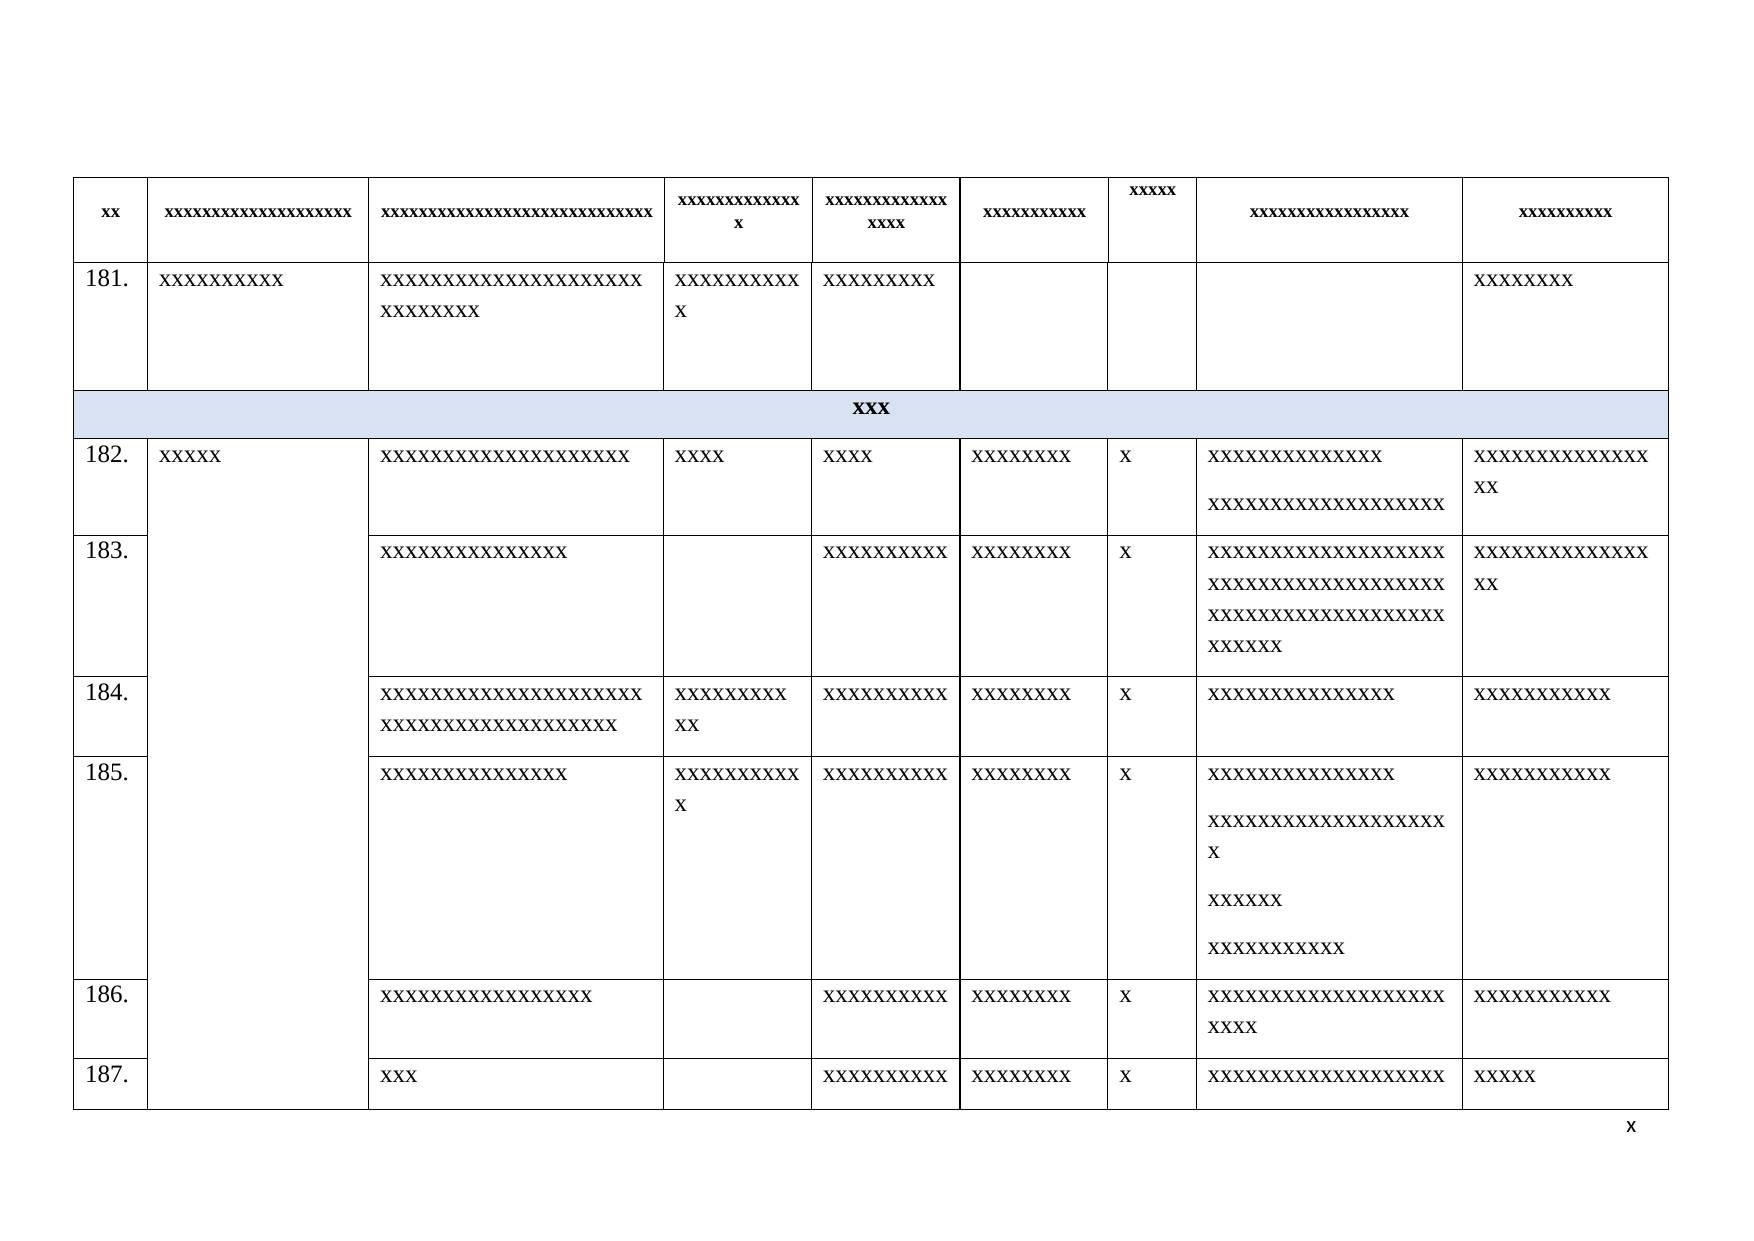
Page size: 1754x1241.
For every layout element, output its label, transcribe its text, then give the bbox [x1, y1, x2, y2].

table_cell xxxxxxxxxx [812, 757, 959, 978]
table_cell [74, 263, 147, 390]
table_header xxxxxxxxxxxxxxxxxxxx [148, 178, 368, 262]
table_cell xxx [74, 391, 1668, 438]
table_cell [1197, 263, 1462, 390]
table_header xxxxxxxxxxxxxxxxx [1197, 178, 1462, 262]
table_cell [664, 536, 811, 676]
table_cell xxxxxxxxxxxxxxxxxxxxxxxxxxxxxxxxxxxxxxxx [369, 677, 663, 756]
table_cell xxxxxxxxxxxxxxxxxxxxxxxxxxxxxxxxxxxxxxxxxxxxxxxxxxxxxxxxxxxxxxx [1197, 536, 1462, 676]
table_cell xxxxxxxx [961, 536, 1107, 676]
table_cell xxxxxxxxxx [148, 263, 368, 390]
table_cell xxxxxxxxxxxxxxx [369, 536, 663, 676]
table_cell xxxxx [148, 439, 368, 1109]
table_cell xxxxxxxxxxxxxxx [1197, 677, 1462, 756]
table_cell [961, 263, 1107, 390]
table_cell xxxxxxxxxxxxxxxxxxxxxxxxxxxxx [369, 263, 663, 390]
table_cell xxxxxxxx [961, 980, 1107, 1058]
table_cell xxxxxxxx [961, 677, 1107, 756]
table_cell [74, 757, 147, 978]
table_cell xxxxxxxx [1463, 263, 1668, 390]
table_cell [74, 980, 147, 1058]
table_cell xxxxxxxxxxx [1463, 677, 1668, 756]
table_header xxxxxxxxxxxxxxxxx [813, 178, 959, 262]
table_cell xxxxxxxxxxx [664, 757, 811, 978]
table_cell xxxxxxxxxxx [1463, 980, 1668, 1058]
table_cell xxxxxxxxxxxxxxxx [1463, 439, 1668, 534]
table_cell xxxx [664, 439, 811, 534]
table_cell xxxxxxxxxxx [664, 677, 811, 756]
table_header xx [74, 178, 147, 262]
table_cell [1108, 263, 1196, 390]
table_cell xxxxxxxx [961, 757, 1107, 978]
table_cell xxxxxxxx [961, 1059, 1107, 1109]
table_header xxxxx [1109, 178, 1196, 262]
table_cell xxxxxxxxxxxxxxxx [1463, 536, 1668, 676]
table_cell xxxxx [1463, 1059, 1668, 1109]
table_header xxxxxxxxxxxxxxxxxxxxxxxxxxxxx [369, 178, 664, 262]
table_cell [74, 536, 147, 676]
table_cell [664, 980, 811, 1058]
table_cell xxxxxxxxxxxxxxxxxxxxxxx [1197, 980, 1462, 1058]
table_cell x [1108, 980, 1196, 1058]
table_cell xxxxxxxx [961, 439, 1107, 534]
table_cell xxxx [812, 439, 959, 534]
table_cell xxxxxxxxxxxxxx xxxxxxxxxxxxxxxxxxx [1197, 439, 1462, 534]
table_cell xxxxxxxxxxxxxxx [369, 757, 663, 978]
table_header xxxxxxxxxx [1463, 178, 1668, 262]
table_cell xxxxxxxxxxx [1463, 757, 1668, 978]
table_cell xxxxxxxxxxx [664, 263, 811, 390]
table_cell xxxxxxxxx [812, 263, 959, 390]
table_cell x [1108, 536, 1196, 676]
table_header xxxxxxxxxxx [961, 178, 1108, 262]
table_cell [74, 439, 147, 534]
table_cell [664, 1059, 811, 1109]
table_cell xxxxxxxxxx [812, 677, 959, 756]
table_cell xxxxxxxxxx [812, 536, 959, 676]
table_cell xxx [369, 1059, 663, 1109]
table_cell [74, 677, 147, 756]
table_cell xxxxxxxxxxxxxxxxx [369, 980, 663, 1058]
table_cell [74, 1059, 147, 1109]
table_cell x [1108, 757, 1196, 978]
table_cell xxxxxxxxxxxxxxx xxxxxxxxxxxxxxxxxxxx xxxxxx xxxxxxxxxxx [1197, 757, 1462, 978]
table_cell x [1108, 1059, 1196, 1109]
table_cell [1197, 1059, 1462, 1109]
table_cell xxxxxxxxxx [812, 980, 959, 1058]
table_header xxxxxxxxxxxxxx [665, 178, 812, 262]
table_cell xxxxxxxxxxxxxxxxxxxx [369, 439, 663, 534]
table_cell x [1108, 439, 1196, 534]
table_cell xxxxxxxxxx [812, 1059, 959, 1109]
table_cell x [1108, 677, 1196, 756]
